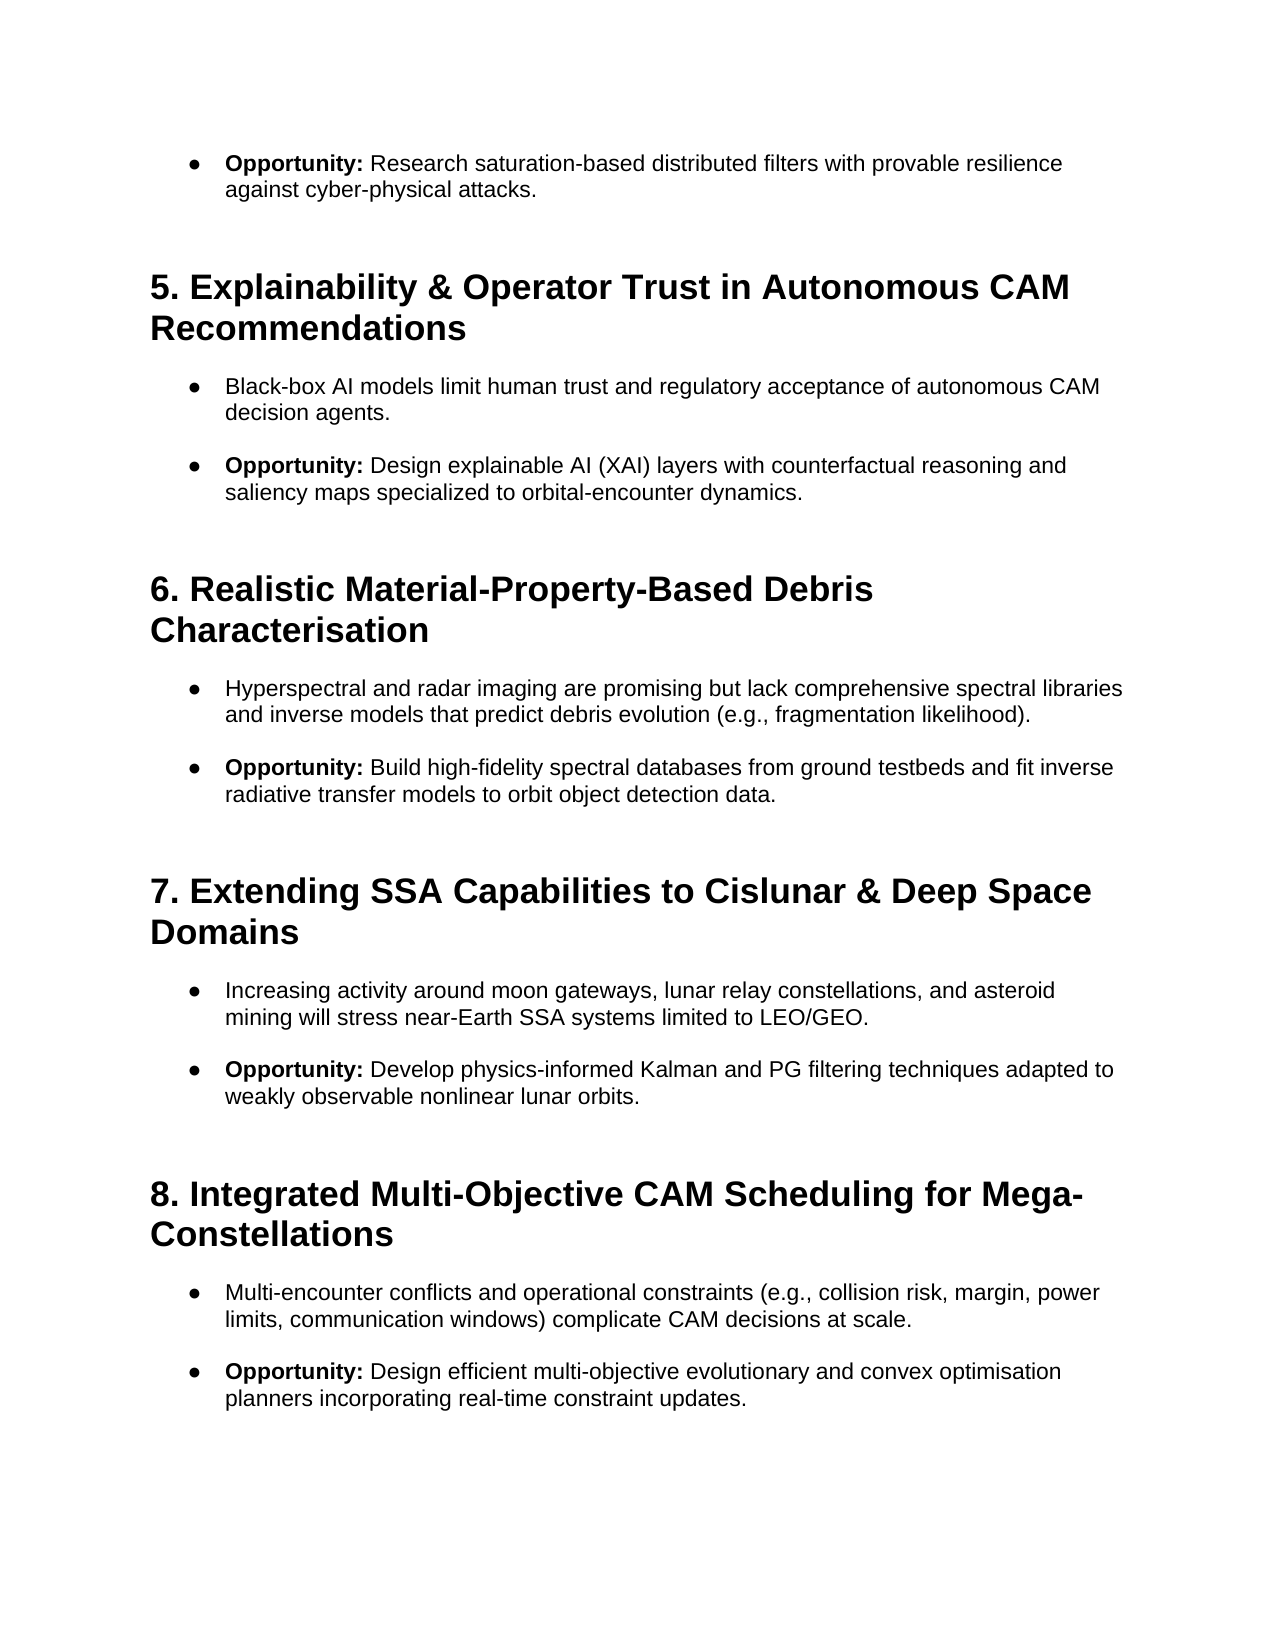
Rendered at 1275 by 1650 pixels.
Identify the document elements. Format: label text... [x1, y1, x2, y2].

subtitle 7. Extending SSA Capabilities to Cislunar & Deep Space Domains [150, 871, 1125, 952]
list Opportunity: Build high-fidelity spectral databases from ground testbeds and fit inverse radiative transfer models to orbit object detection data. [187, 754, 1125, 833]
list Opportunity: Design explainable AI (XAI) layers with counterfactual reasoning and saliency maps specialized to orbital-encounter dynamics. [187, 452, 1125, 531]
list Opportunity: Research saturation-based distributed filters with provable resilience against cyber-physical attacks. [187, 150, 1125, 229]
list Multi-encounter conflicts and operational constraints (e.g., collision risk, margin, power limits, communication windows) complicate CAM decisions at scale. [187, 1279, 1125, 1358]
subtitle 8. Integrated Multi-Objective CAM Scheduling for Mega-Constellations [150, 1173, 1125, 1254]
subtitle 5. Explainability & Operator Trust in Autonomous CAM Recommendations [150, 267, 1125, 348]
list Increasing activity around moon gateways, lunar relay constellations, and asteroid mining will stress near-Earth SSA systems limited to LEO/GEO. [187, 977, 1125, 1056]
list Opportunity: Develop physics-informed Kalman and PG filtering techniques adapted to weakly observable nonlinear lunar orbits. [187, 1056, 1125, 1135]
list Black-box AI models limit human trust and regulatory acceptance of autonomous CAM decision agents. [187, 373, 1125, 452]
list Hyperspectral and radar imaging are promising but lack comprehensive spectral libraries and inverse models that predict debris evolution (e.g., fragmentation likelihood). [187, 675, 1125, 754]
list Opportunity: Design efficient multi-objective evolutionary and convex optimisation planners incorporating real-time constraint updates. [187, 1358, 1125, 1437]
subtitle 6. Realistic Material-Property-Based Debris Characterisation [150, 569, 1125, 650]
